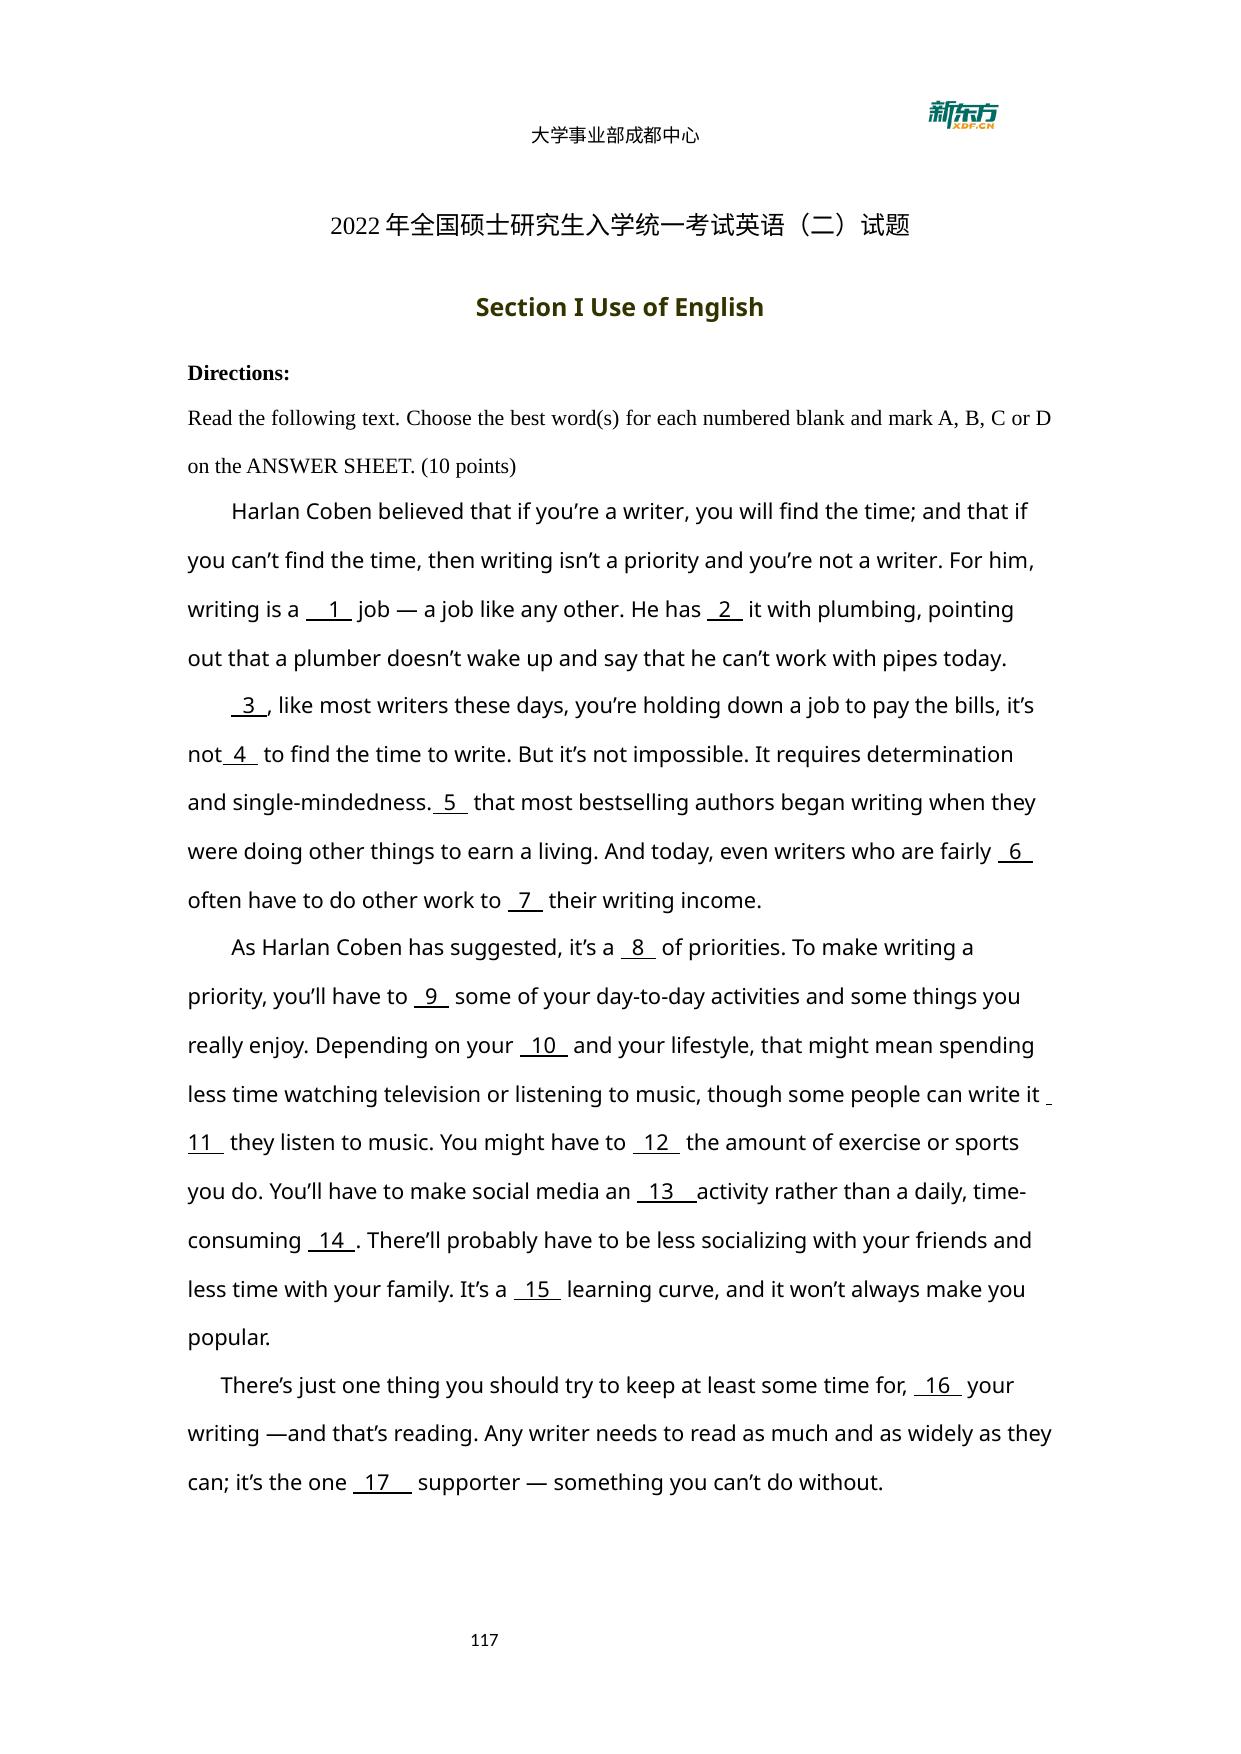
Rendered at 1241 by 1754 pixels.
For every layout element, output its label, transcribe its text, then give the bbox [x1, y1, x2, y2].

text Directions: [187, 356, 1053, 388]
text Read the following text. Choose the best word(s) for each numbered blank and mark A, B, C or D on the ANSWER SHEET. (10 points) [187, 401, 1053, 482]
text 3 , like most writers these days, you’re holding down a job to pay the bills, it’s not 4 to find the time to write. But it’s not impossible. It requires determination and single-mindedness. 5 that most bestselling authors began writing when they were doing other things to earn a living. And today, even writers who are fairly 6 often have to do other work to 7 their writing income. [187, 688, 1053, 916]
subtitle 2022年全国硕士研究生入学统一考试英语（二）试题 [187, 191, 1053, 256]
text Harlan Coben believed that if you’re a writer, you will find the time; and that if you can’t find the time, then writing isn’t a priority and you’re not a writer. For him, writing is a 1 job — a job like any other. He has 2 it with plumbing, pointing out that a plumber doesn’t wake up and say that he can’t work with pipes today. [187, 495, 1053, 674]
subtitle Section I Use of English [187, 274, 1053, 339]
text As Harlan Coben has suggested, it’s a 8 of priorities. To make writing a priority, you’ll have to 9 some of your day-to-day activities and some things you really enjoy. Depending on your 10 and your lifestyle, that might mean spending less time watching television or listening to music, though some people can write it 11 they listen to music. You might have to 12 the amount of exercise or sports you do. You’ll have to make social media an 13 activity rather than a daily, time-consuming 14 . There’ll probably have to be less socializing with your friends and less time with your family. It’s a 15 learning curve, and it won’t always make you popular. [187, 931, 1053, 1353]
picture [912, 88, 1016, 143]
text There’s just one thing you should try to keep at least some time for, 16 your writing —and that’s reading. Any writer needs to read as much and as widely as they can; it’s the one 17 supporter — something you can’t do without. [187, 1368, 1053, 1498]
